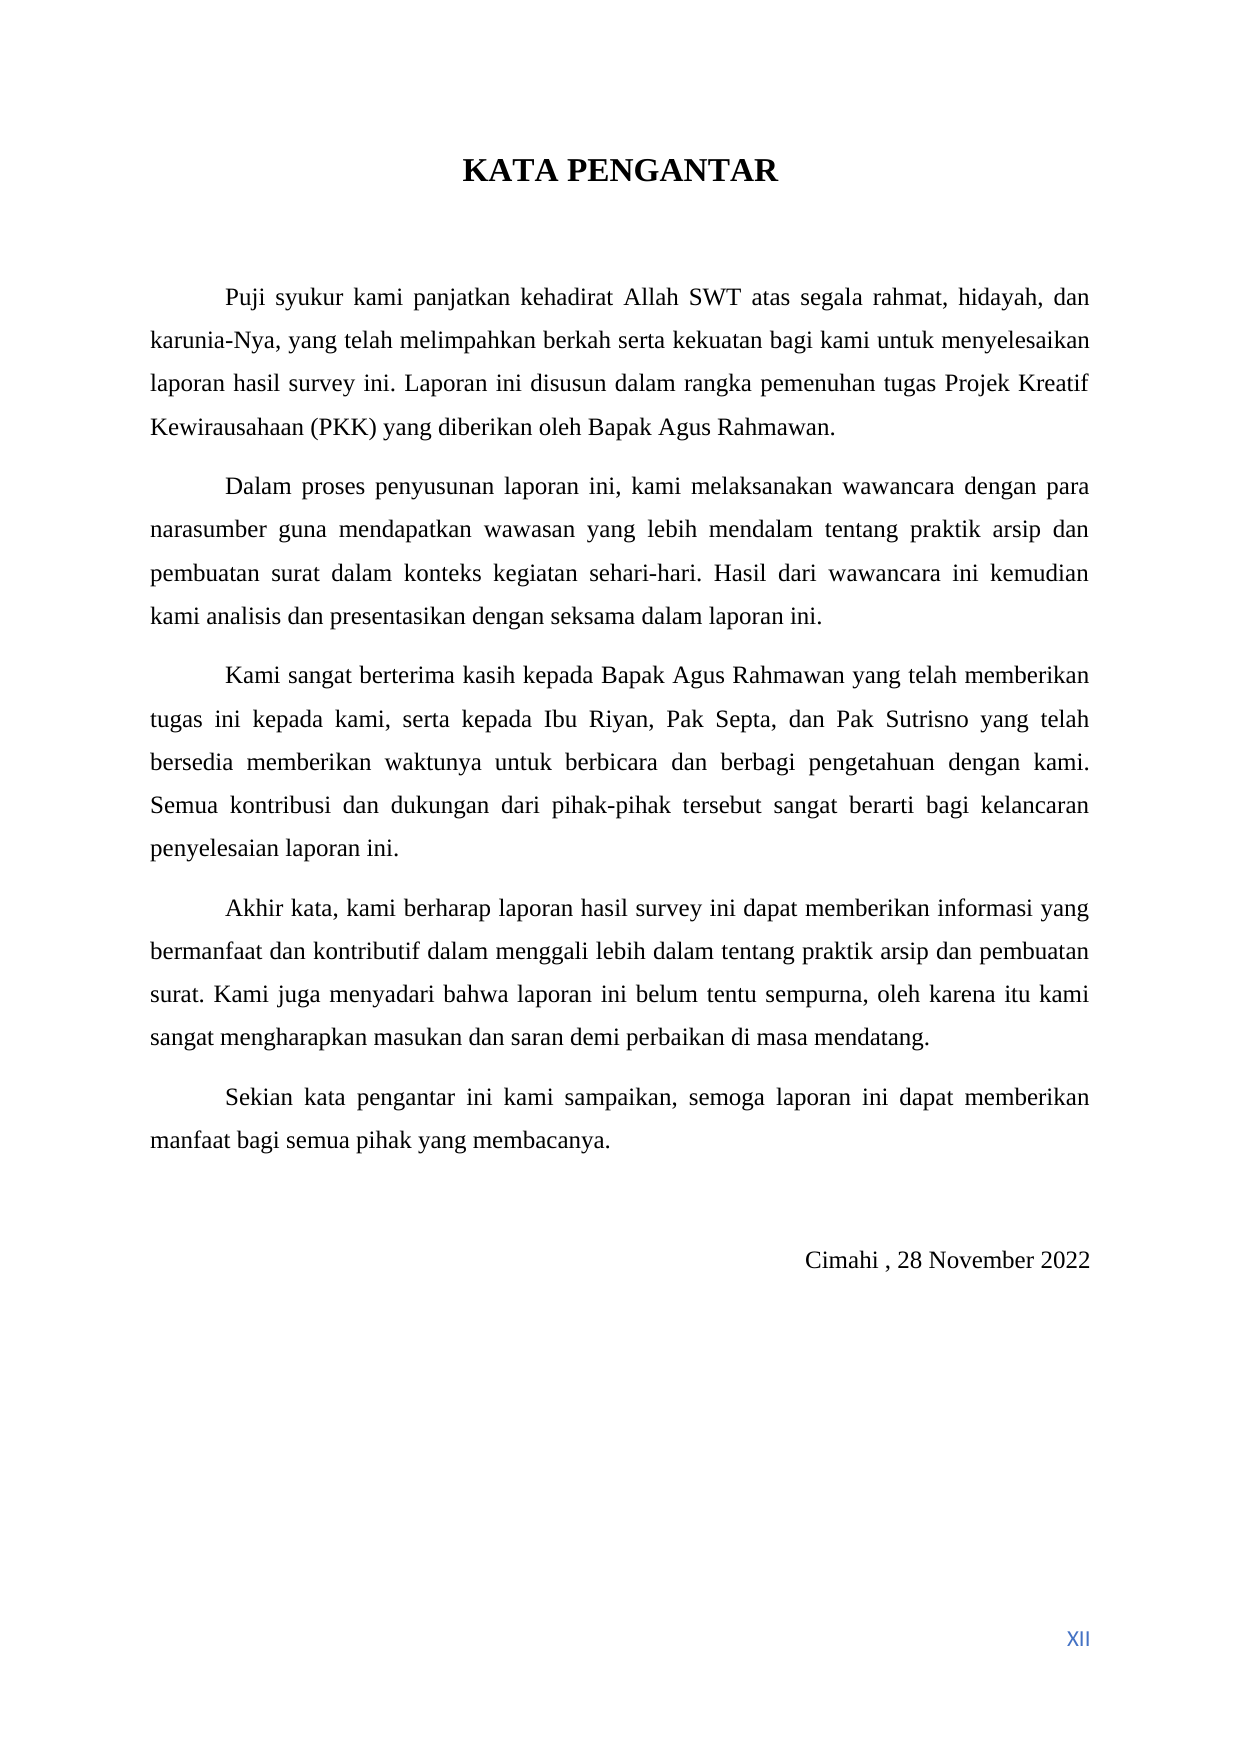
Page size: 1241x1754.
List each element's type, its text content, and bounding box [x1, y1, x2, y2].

text Kami sangat berterima kasih kepada Bapak Agus Rahmawan yang telah memberikan tugas ini kepada kami, serta kepada Ibu Riyan, Pak Septa, dan Pak Sutrisno yang telah bersedia memberikan waktunya untuk berbicara dan berbagi pengetahuan dengan kami. Semua kontribusi dan dukungan dari pihak-pihak tersebut sangat berarti bagi kelancaran penyelesaian laporan ini. [150, 661, 1090, 862]
text Akhir kata, kami berharap laporan hasil survey ini dapat memberikan informasi yang bermanfaat dan kontributif dalam menggali lebih dalam tentang praktik arsip dan pembuatan surat. Kami juga menyadari bahwa laporan ini belum tentu sempurna, oleh karena itu kami sangat mengharapkan masukan dan saran demi perbaikan di masa mendatang. [150, 893, 1090, 1051]
text Dalam proses penyusunan laporan ini, kami melaksanakan wawancara dengan para narasumber guna mendapatkan wawasan yang lebih mendalam tentang praktik arsip dan pembuatan surat dalam konteks kegiatan sehari-hari. Hasil dari wawancara ini kemudian kami analisis dan presentasikan dengan seksama dalam laporan ini. [150, 471, 1090, 629]
text KATA PENGANTAR [150, 150, 1090, 188]
text Cimahi , 28 November 2022 [150, 1245, 1090, 1273]
text Puji syukur kami panjatkan kehadirat Allah SWT atas segala rahmat, hidayah, dan karunia-Nya, yang telah melimpahkan berkah serta kekuatan bagi kami untuk menyelesaikan laporan hasil survey ini. Laporan ini disusun dalam rangka pemenuhan tugas Projek Kreatif Kewirausahaan (PKK) yang diberikan oleh Bapak Agus Rahmawan. [150, 282, 1090, 440]
text Sekian kata pengantar ini kami sampaikan, semoga laporan ini dapat memberikan manfaat bagi semua pihak yang membacanya. [150, 1082, 1090, 1154]
